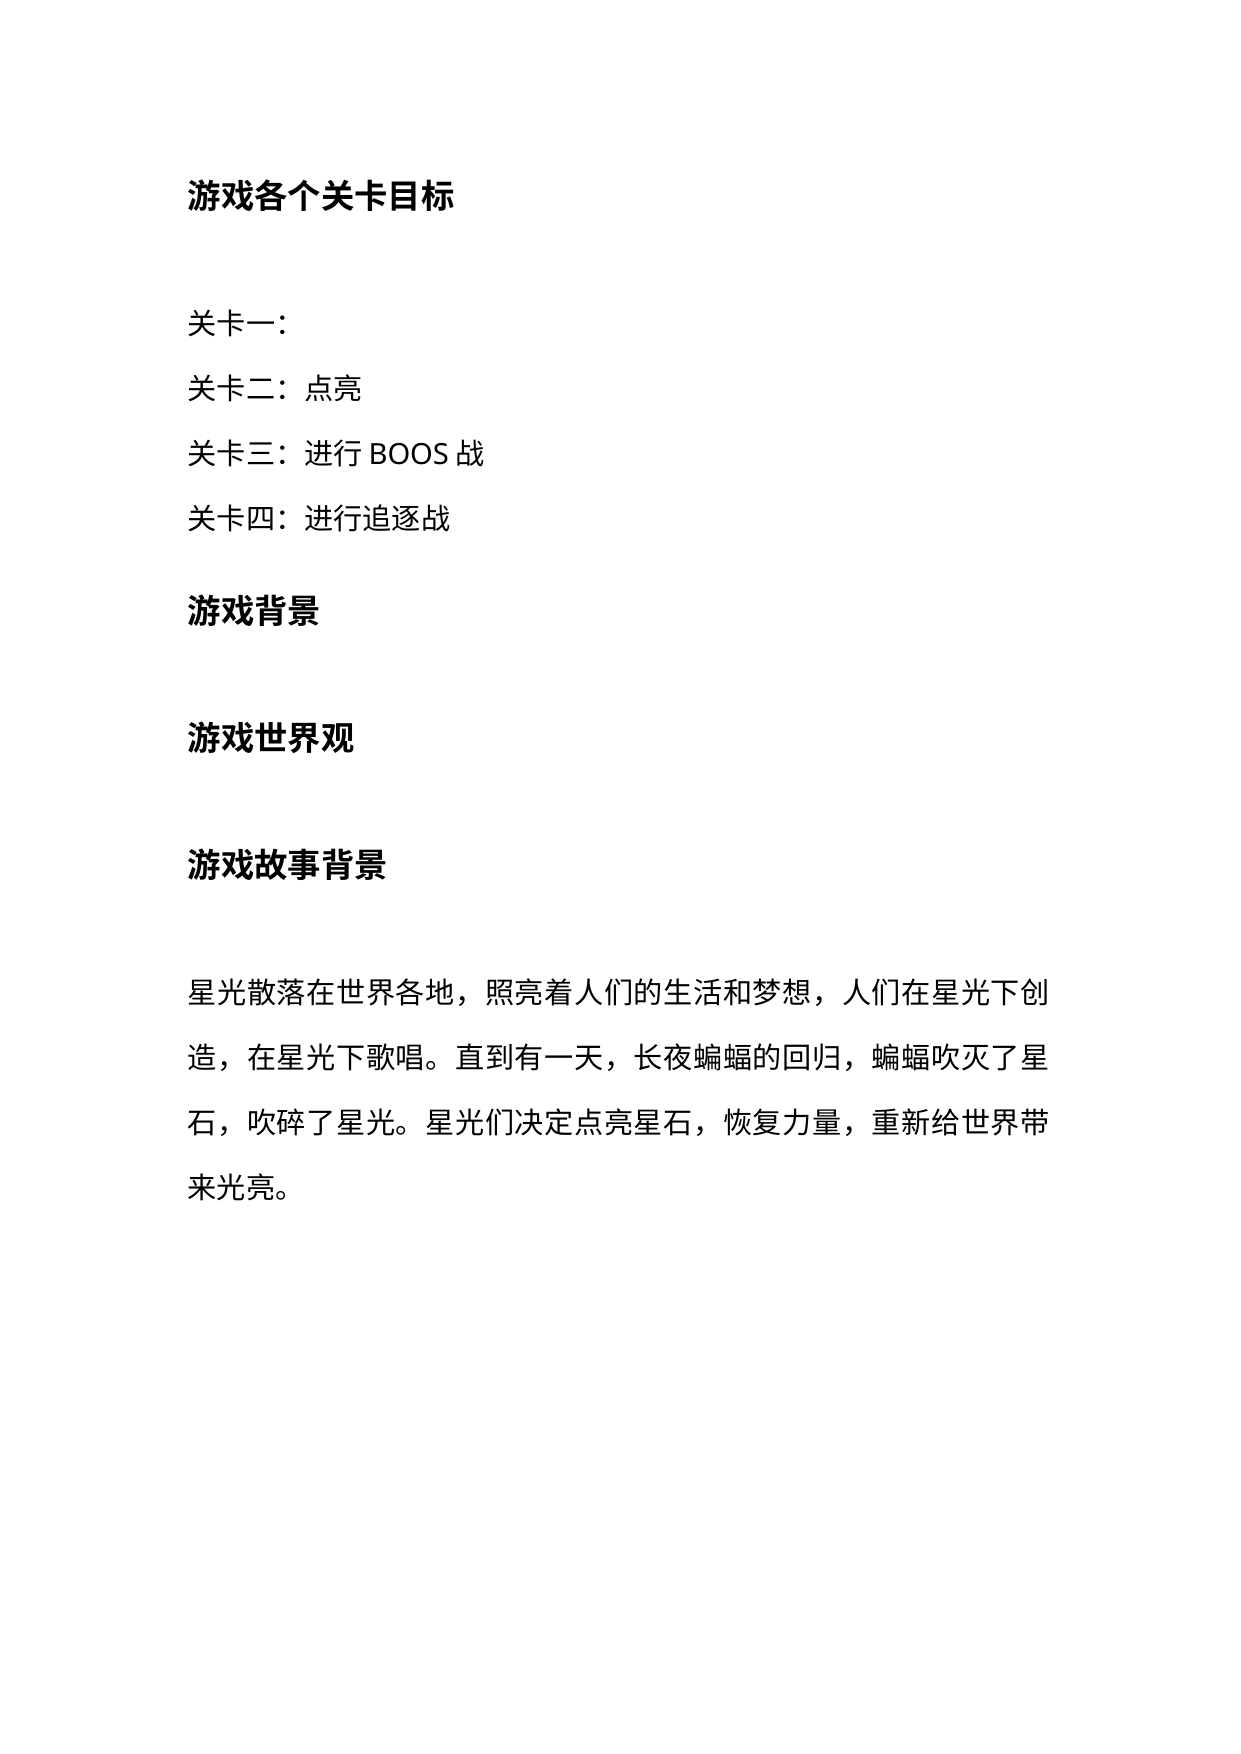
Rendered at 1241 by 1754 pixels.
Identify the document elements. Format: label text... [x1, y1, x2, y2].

subtitle 游戏各个关卡目标 [187, 162, 1053, 227]
text 关卡三：进行BOOS战 [187, 419, 1053, 484]
subtitle 游戏世界观 [187, 703, 1053, 768]
text 关卡二：点亮 [187, 354, 1053, 419]
subtitle 游戏背景 [187, 576, 1053, 641]
text 星光散落在世界各地，照亮着人们的生活和梦想，人们在星光下创造，在星光下歌唱。直到有一天，长夜蝙蝠的回归，蝙蝠吹灭了星石，吹碎了星光。星光们决定点亮星石，恢复力量，重新给世界带来光亮。 [187, 958, 1053, 1218]
subtitle 游戏故事背景 [187, 831, 1053, 896]
text 关卡一： [187, 289, 1053, 354]
text 关卡四：进行追逐战 [187, 484, 1053, 549]
